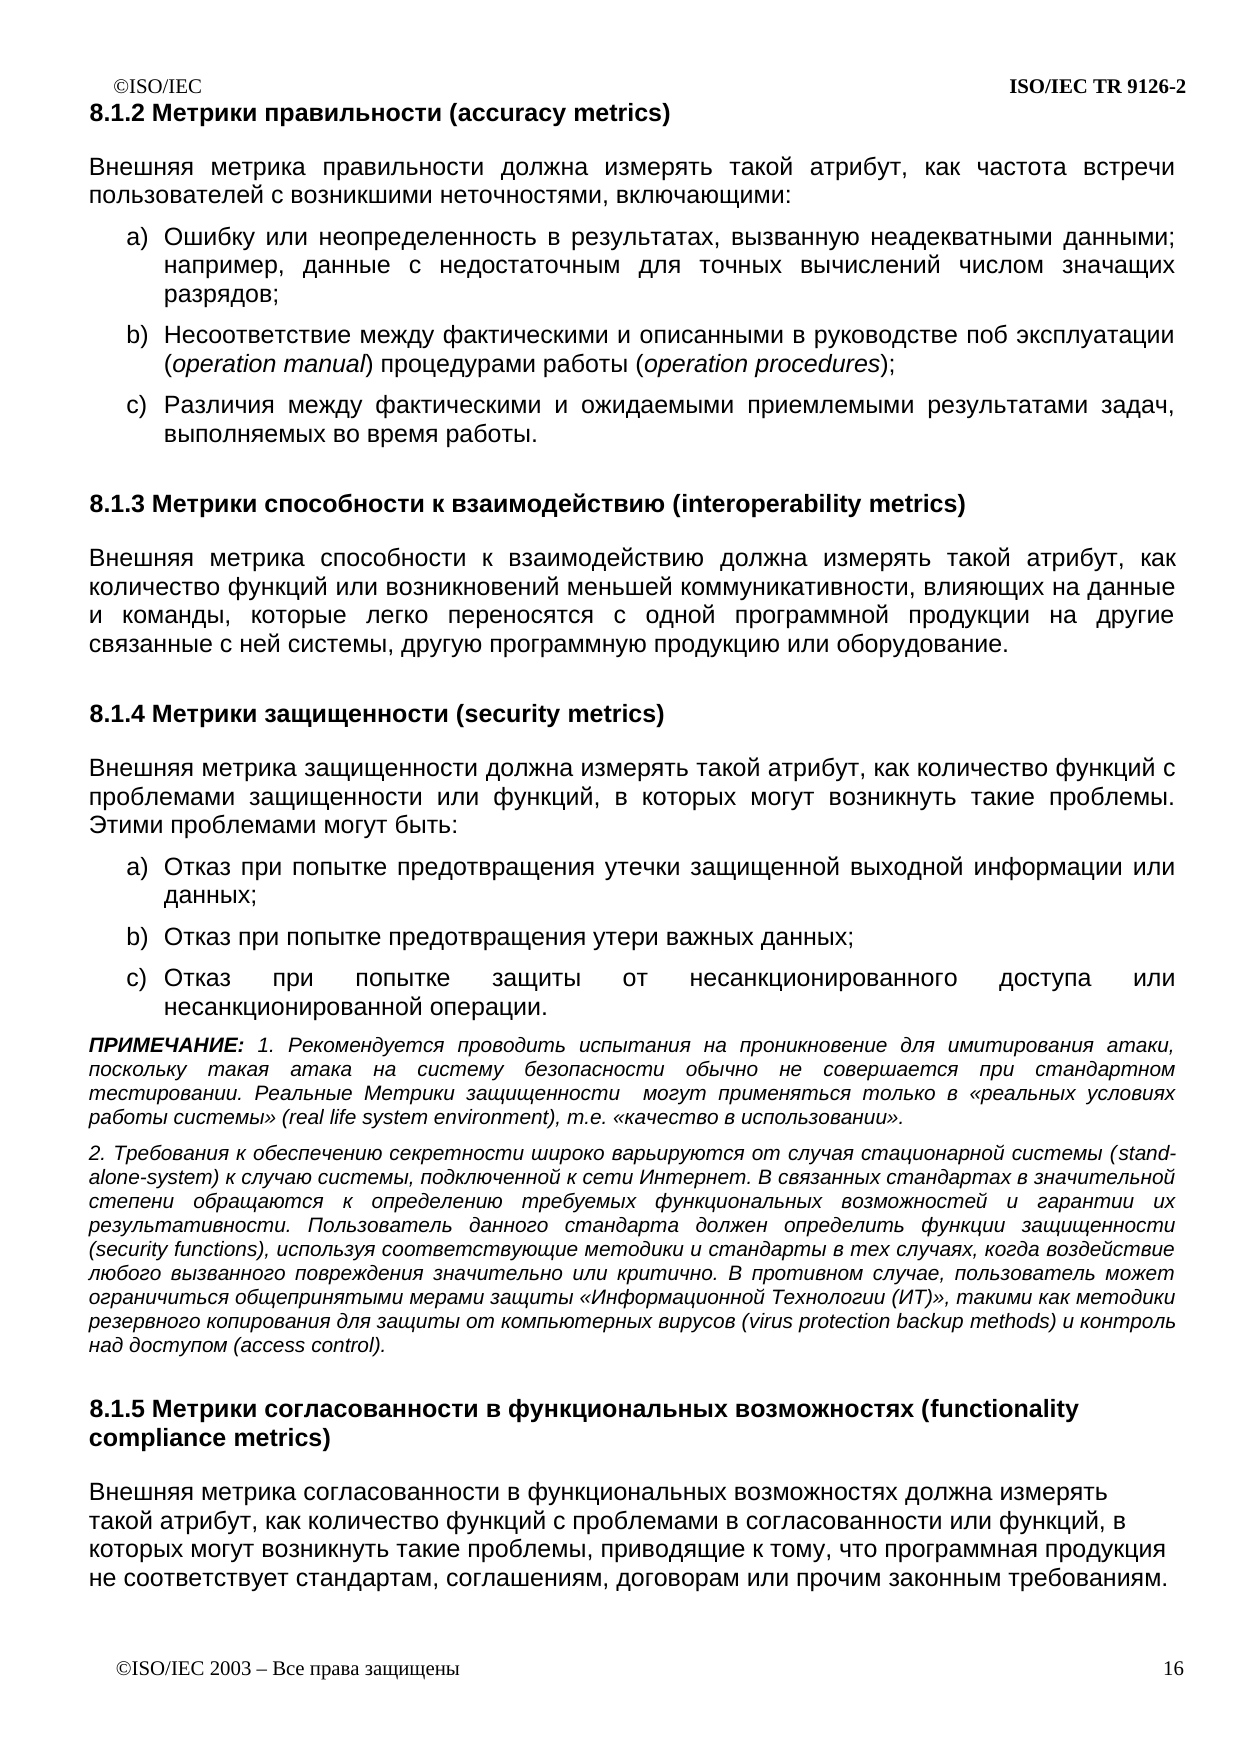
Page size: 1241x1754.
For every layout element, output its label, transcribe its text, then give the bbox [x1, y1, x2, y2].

text Внешняя метрика правильности должна измерять такой атрибут, как частота встречи пользователей с возникшими неточностями, включающими: [89, 152, 1176, 209]
text Внешняя метрика защищенности должна измерять такой атрибут, как количество функций с проблемами защищенности или функций, в которых могут возникнуть такие проблемы. Этими проблемами могут быть: [89, 753, 1176, 839]
subtitle 8.1.3 Метрики способности к взаимодействию (interoperability metrics) [89, 489, 1176, 518]
list Ошибку или неопределенность в результатах, вызванную неадекватными данными; например, данные с недостаточным для точных вычислений числом значащих разрядов; [126, 222, 1176, 308]
subtitle 8.1.5 Метрики согласованности в функциональных возможностях (functionality compliance metrics) [89, 1394, 1176, 1452]
list Различия между фактическими и ожидаемыми приемлемыми результатами задач, выполняемых во время работы. [126, 390, 1176, 448]
text ПРИМЕЧАНИЕ: 1. Рекомендуется проводить испытания на проникновение для имитирования атаки, поскольку такая атака на систему безопасности обычно не совершается при стандартном тестировании. Реальные Метрики защищенности могут применяться только в «реальных условиях работы системы» (real life system environment), т.е. «качество в использовании». [89, 1033, 1176, 1129]
list Несоответствие между фактическими и описанными в руководстве поб эксплуатации (operation manual) процедурами работы (operation procedures); [126, 320, 1176, 378]
list Отказ при попытке предотвращения утери важных данных; [126, 922, 1176, 950]
text 2. Требования к обеспечению секретности широко варьируются от случая стационарной системы (stand-alone-system) к случаю системы, подключенной к сети Интернет. В связанных стандартах в значительной степени обращаются к определению требуемых функциональных возможностей и гарантии их результативности. Пользователь данного стандарта должен определить функции защищенности (security functions), используя соответствующие методики и стандарты в тех случаях, когда воздействие любого вызванного повреждения значительно или критично. В противном случае, пользователь может ограничиться общепринятыми мерами защиты «Информационной Технологии (ИТ)», такими как методики резервного копирования для защиты от компьютерных вирусов (virus protection backup methods) и контроль над доступом (access control). [89, 1141, 1176, 1357]
subtitle 8.1.2 Метрики правильности (accuracy metrics) [89, 98, 1176, 127]
subtitle 8.1.4 Метрики защищенности (security metrics) [89, 699, 1176, 728]
list Отказ при попытке предотвращения утечки защищенной выходной информации или данных; [126, 852, 1176, 909]
list Отказ при попытке защиты от несанкционированного доступа или несанкционированной операции. [126, 963, 1176, 1020]
text Внешняя метрика способности к взаимодействию должна измерять такой атрибут, как количество функций или возникновений меньшей коммуникативности, влияющих на данные и команды, которые легко переносятся с одной программной продукции на другие связанные с ней системы, другую программную продукцию или оборудование. [89, 543, 1176, 658]
text Внешняя метрика согласованности в функциональных возможностях должна измерять такой атрибут, как количество функций с проблемами в согласованности или функций, в которых могут возникнуть такие проблемы, приводящие к тому, что программная продукция не соответствует стандартам, соглашениям, договорам или прочим законным требованиям. [89, 1477, 1176, 1592]
